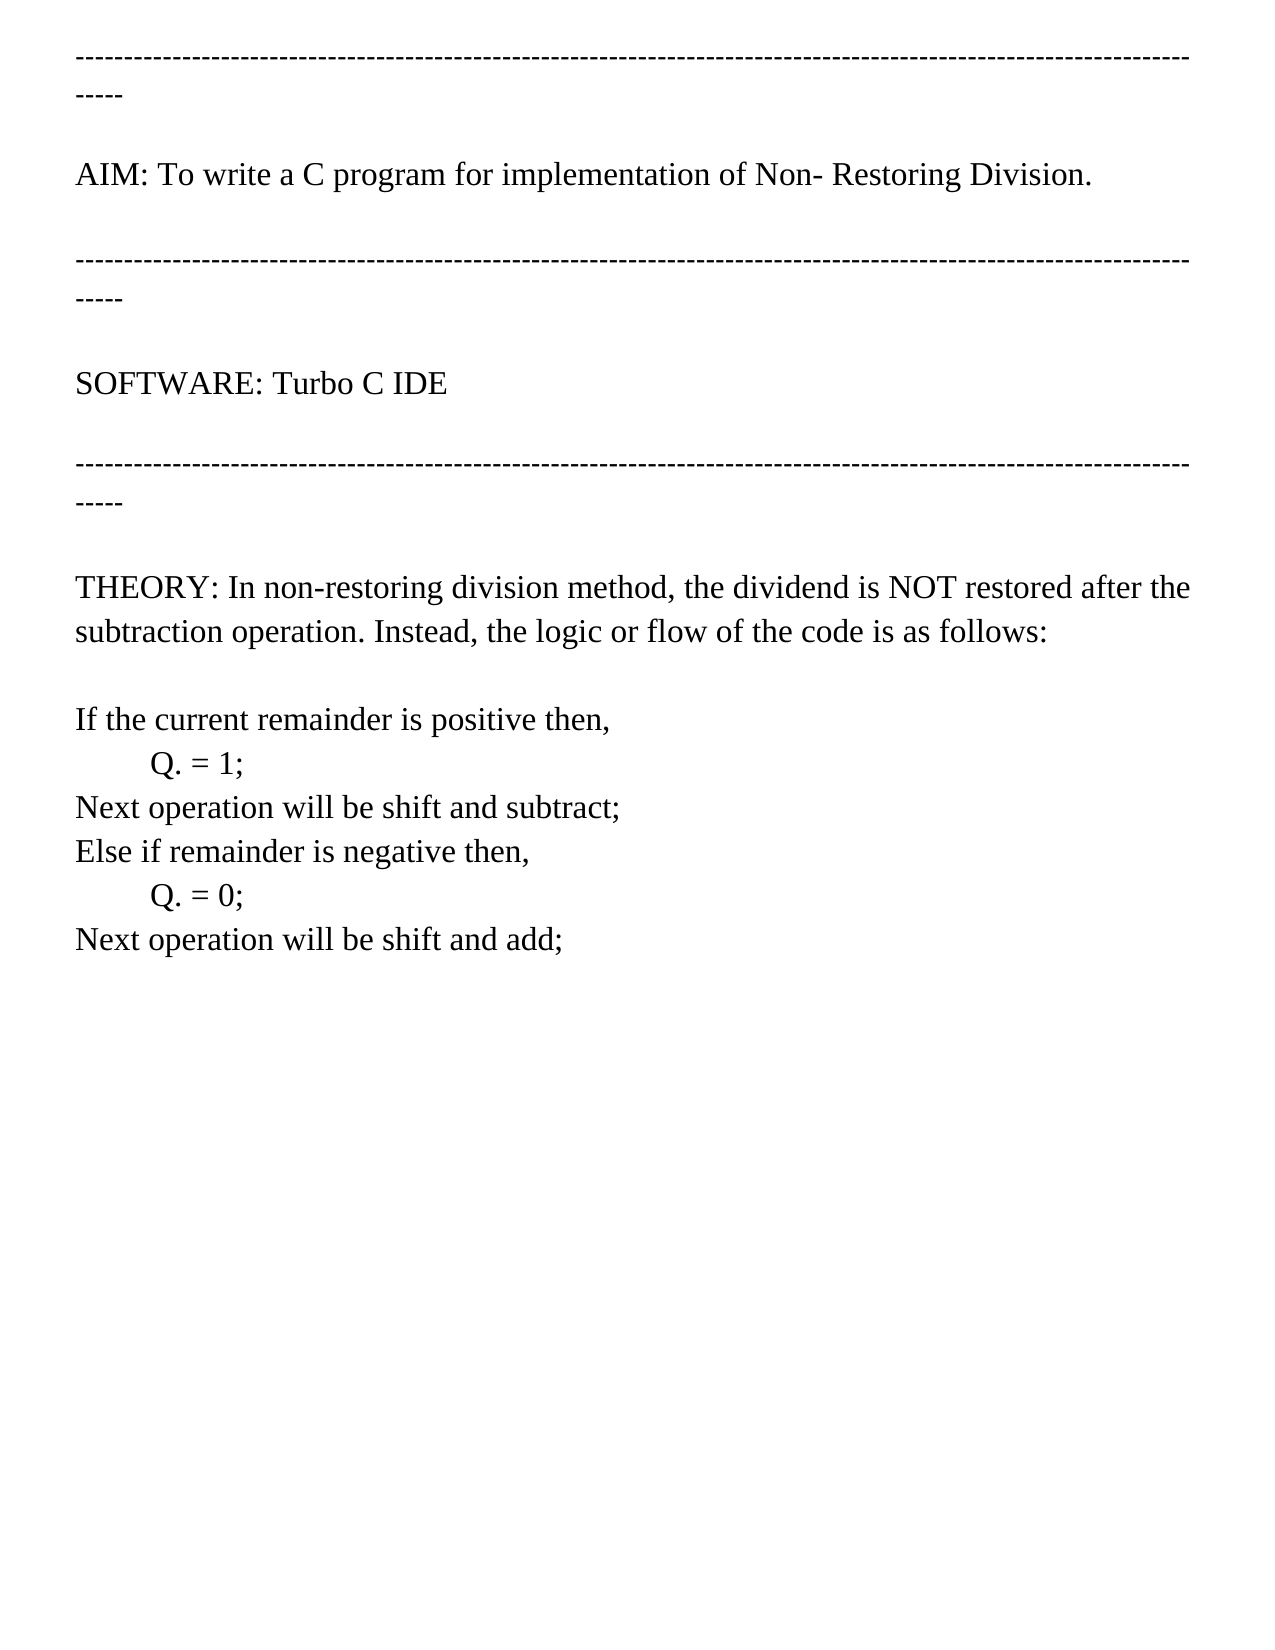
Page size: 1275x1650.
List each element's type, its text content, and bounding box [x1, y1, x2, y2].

text If the current remainder is positive then, [75, 699, 1200, 738]
text ------------------------------------------------------------------------------------------------------------------------ [75, 242, 1200, 314]
text Q. = 1; [75, 743, 1200, 782]
text Next operation will be shift and add; [75, 920, 1200, 958]
text Next operation will be shift and subtract; [75, 787, 1200, 826]
text THEORY: In non-restoring division method, the dividend is NOT restored after the subtraction operation. Instead, the logic or flow of the code is as follows: [75, 567, 1200, 649]
text Else if remainder is negative then, [75, 832, 1200, 870]
text ------------------------------------------------------------------------------------------------------------------------ [75, 446, 1200, 518]
text SOFTWARE: Turbo C IDE [75, 363, 1200, 402]
text ------------------------------------------------------------------------------------------------------------------------ [75, 38, 1200, 111]
text Q. = 0; [75, 876, 1200, 914]
text AIM: To write a C program for implementation of Non- Restoring Division. [75, 154, 1200, 192]
